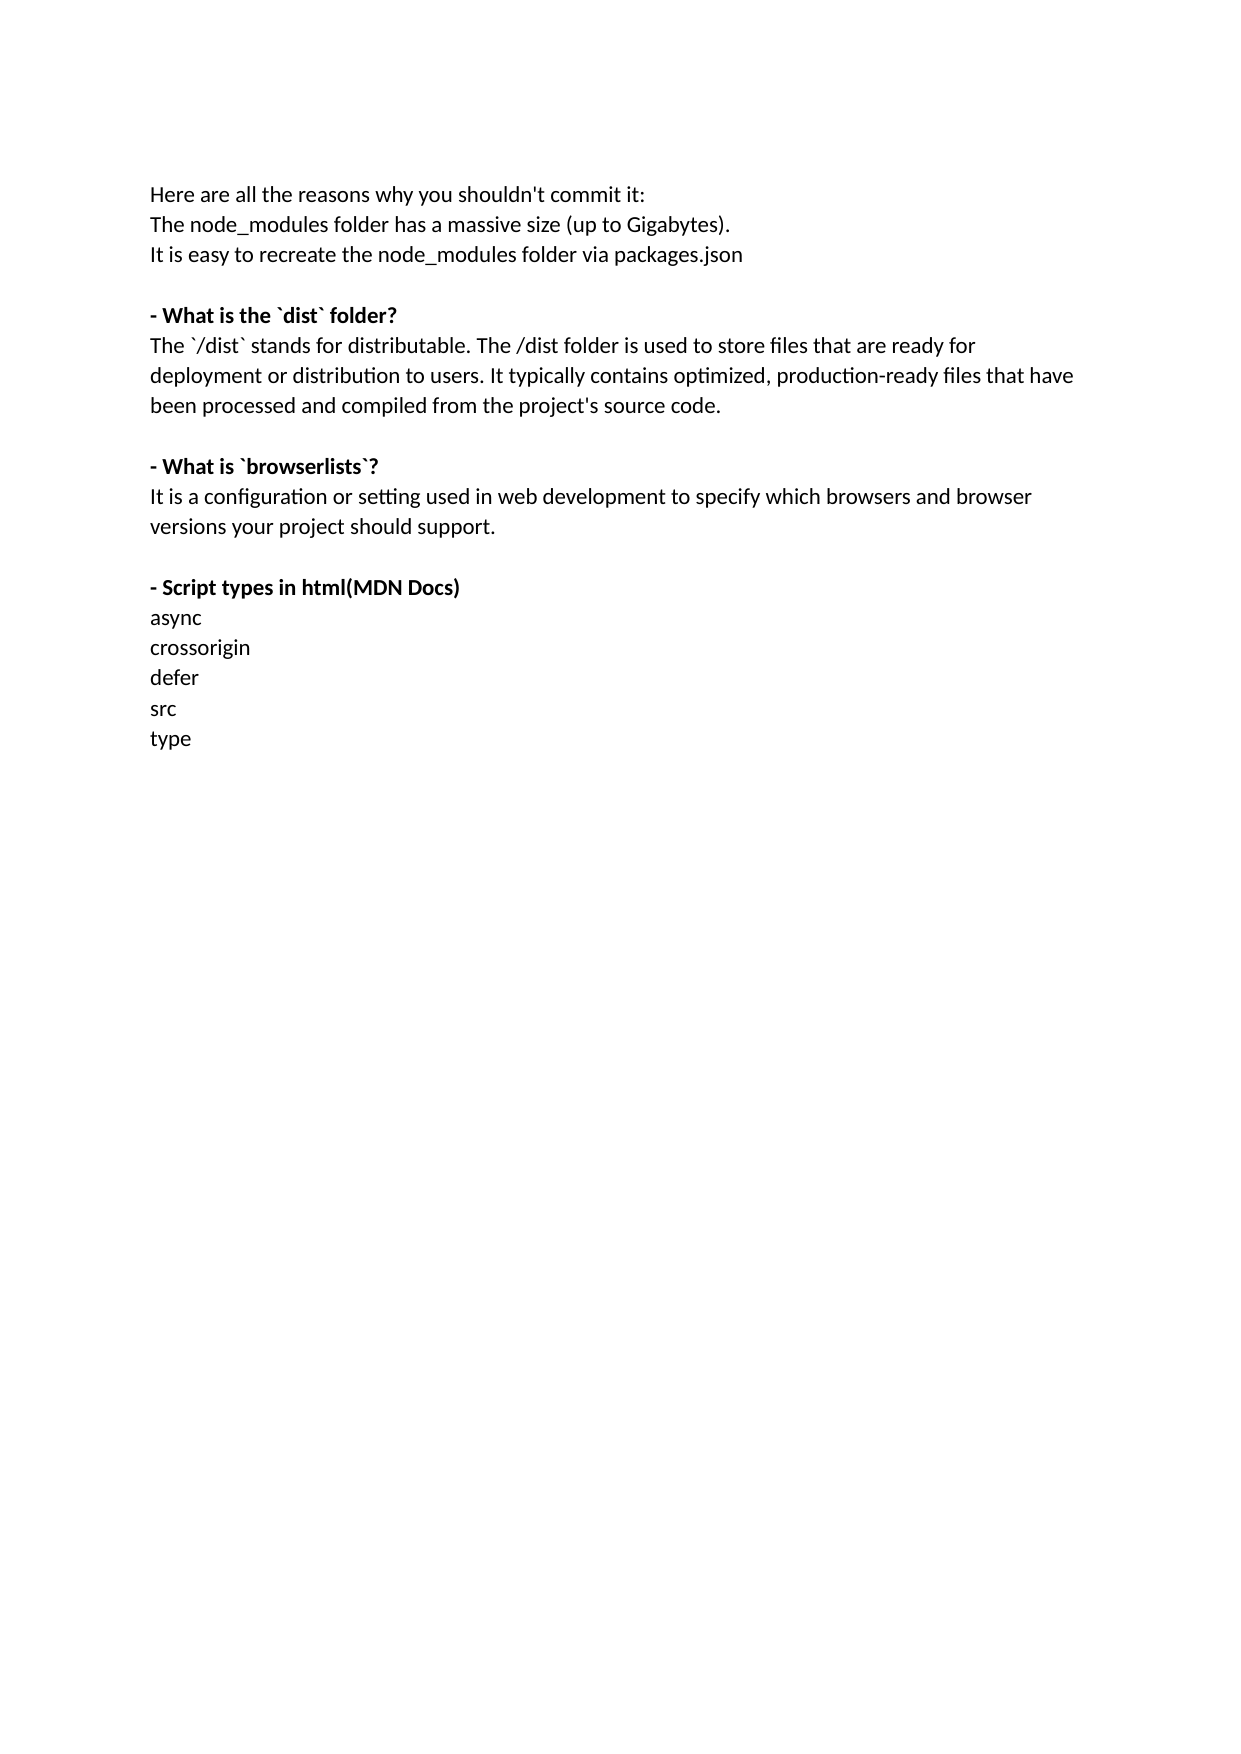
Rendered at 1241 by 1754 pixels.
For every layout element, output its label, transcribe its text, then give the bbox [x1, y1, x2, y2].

text It is easy to recreate the node_modules folder via packages.json [150, 241, 1090, 269]
text - Script types in html(MDN Docs) [150, 573, 1090, 601]
text type [150, 724, 1090, 752]
text defer [150, 663, 1090, 692]
text The node_modules folder has a massive size (up to Gigabytes). [150, 210, 1090, 238]
text Here are all the reasons why you shouldn't commit it: [150, 180, 1090, 208]
text - What is the `dist` folder? [150, 301, 1090, 329]
text crossorigin [150, 633, 1090, 661]
text async [150, 603, 1090, 631]
text src [150, 694, 1090, 722]
text It is a configuration or setting used in web development to specify which browsers and browser versions your project should support. [150, 482, 1090, 541]
text - What is `browserlists`? [150, 452, 1090, 480]
